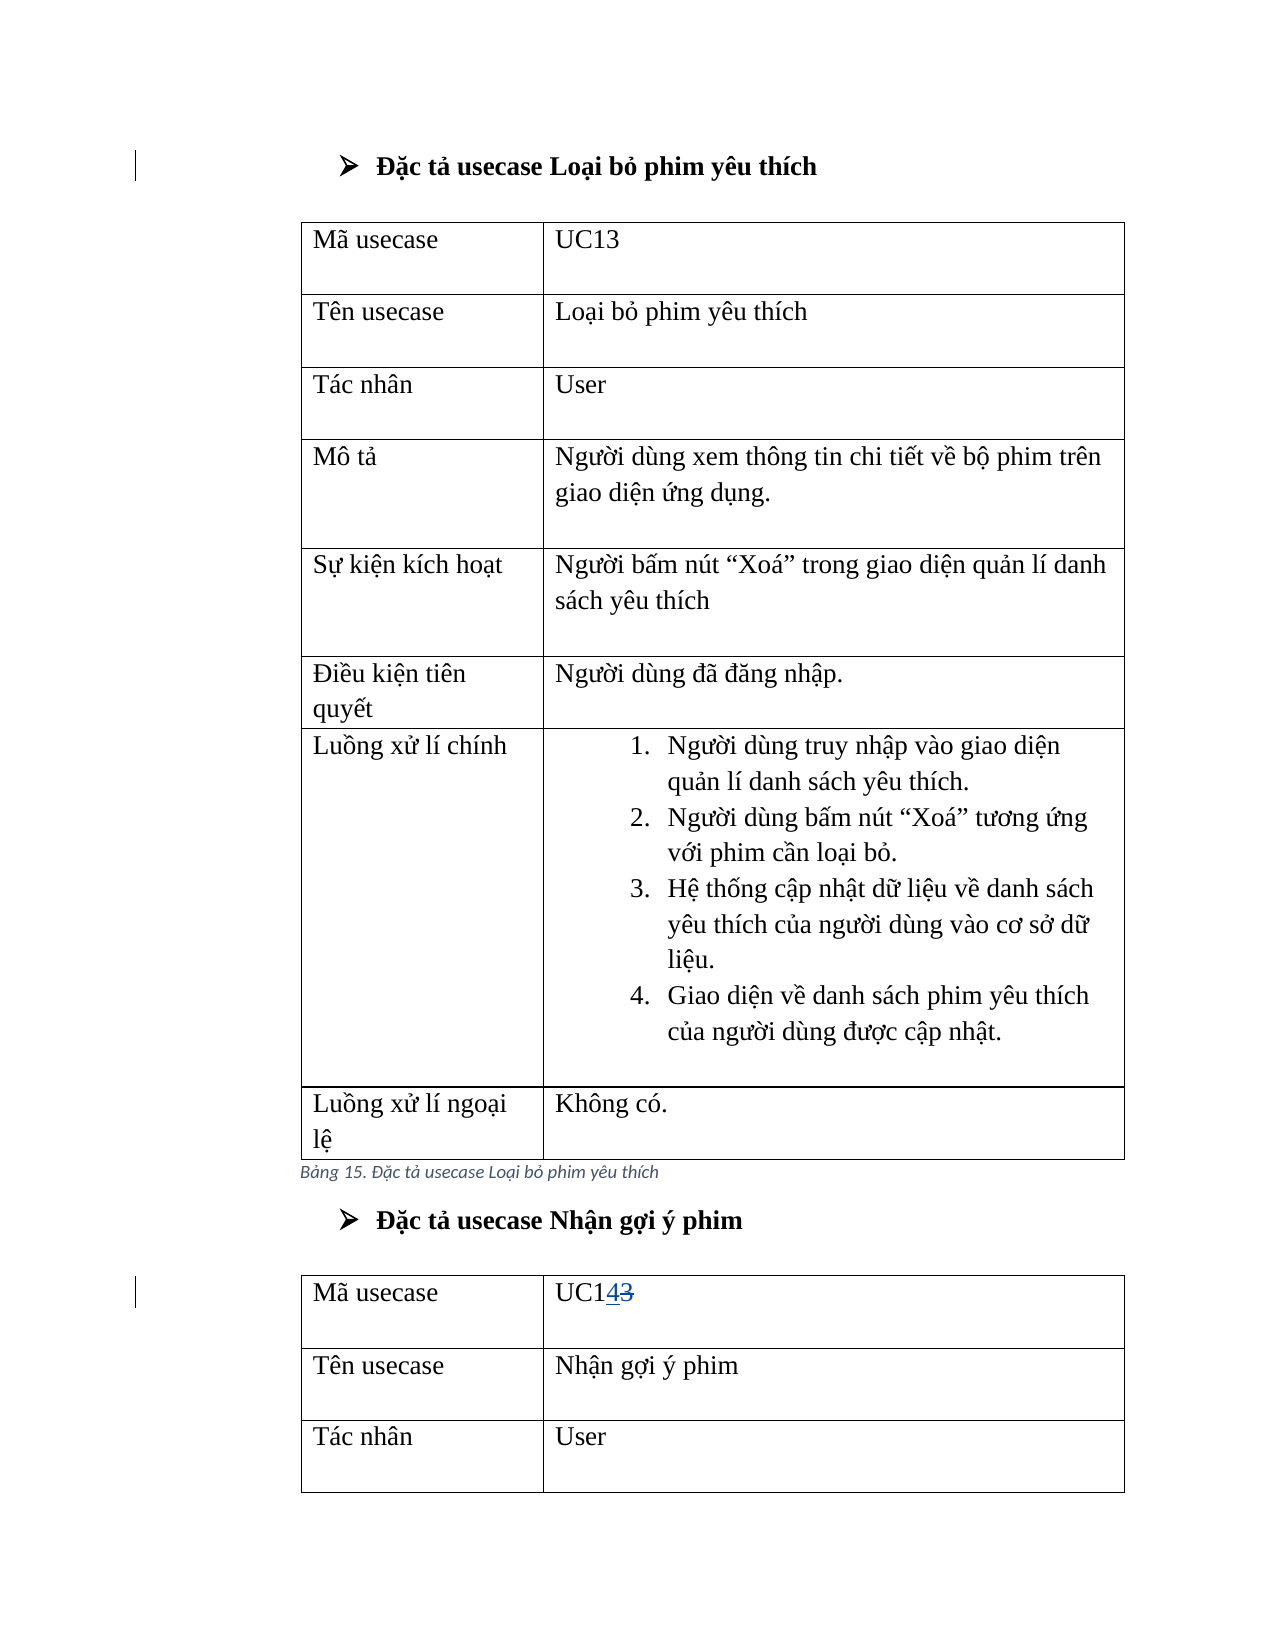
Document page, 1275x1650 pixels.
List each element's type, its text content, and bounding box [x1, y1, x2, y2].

table_header Mã usecase [302, 223, 543, 294]
table_cell Mô tả [302, 440, 543, 547]
table_cell Điều kiện tiên quyết [302, 657, 543, 728]
table_cell Tên usecase [302, 295, 543, 367]
table_cell User [544, 368, 1124, 439]
table_cell Không có. [544, 1088, 1124, 1159]
table_cell Luồng xử lí ngoại lệ [302, 1088, 543, 1159]
table_cell Tên usecase [302, 1349, 543, 1419]
table_cell User [544, 1421, 1124, 1492]
table_cell Tác nhân [302, 1421, 543, 1492]
table_cell Loại bỏ phim yêu thích [544, 295, 1124, 367]
table_cell Luồng xử lí chính [302, 729, 543, 1086]
table_cell Người bấm nút “Xoá” trong giao diện quản lí danh sách yêu thích [544, 549, 1124, 656]
table_cell Người dùng xem thông tin chi tiết về bộ phim trên giao diện ứng dụng. [544, 440, 1124, 547]
table_cell Người dùng truy nhập vào giao diện quản lí danh sách yêu thích. Người dùng bấm nút “Xoá” tương ứng với phim cần loại bỏ. Hệ thống cập nhật dữ liệu về danh sách yêu thích của người dùng vào cơ sở dữ liệu. Giao diện về danh sách phim yêu thích của người dùng được cập nhật. [544, 729, 1124, 1086]
table_header Mã usecase [302, 1276, 543, 1348]
text Bảng 15. Đặc tả usecase Loại bỏ phim yêu thích [225, 1160, 1125, 1183]
table_cell Người dùng đã đăng nhập. [544, 657, 1124, 728]
list Đặc tả usecase Nhận gợi ý phim [338, 1204, 1125, 1235]
table_cell Sự kiện kích hoạt [302, 549, 543, 656]
table_cell Tác nhân [302, 368, 543, 439]
table_header UC13 [544, 223, 1124, 294]
list Đặc tả usecase Loại bỏ phim yêu thích [338, 150, 1125, 181]
table_cell Nhận gợi ý phim [544, 1349, 1124, 1419]
table_header UC1 [544, 1276, 1124, 1348]
